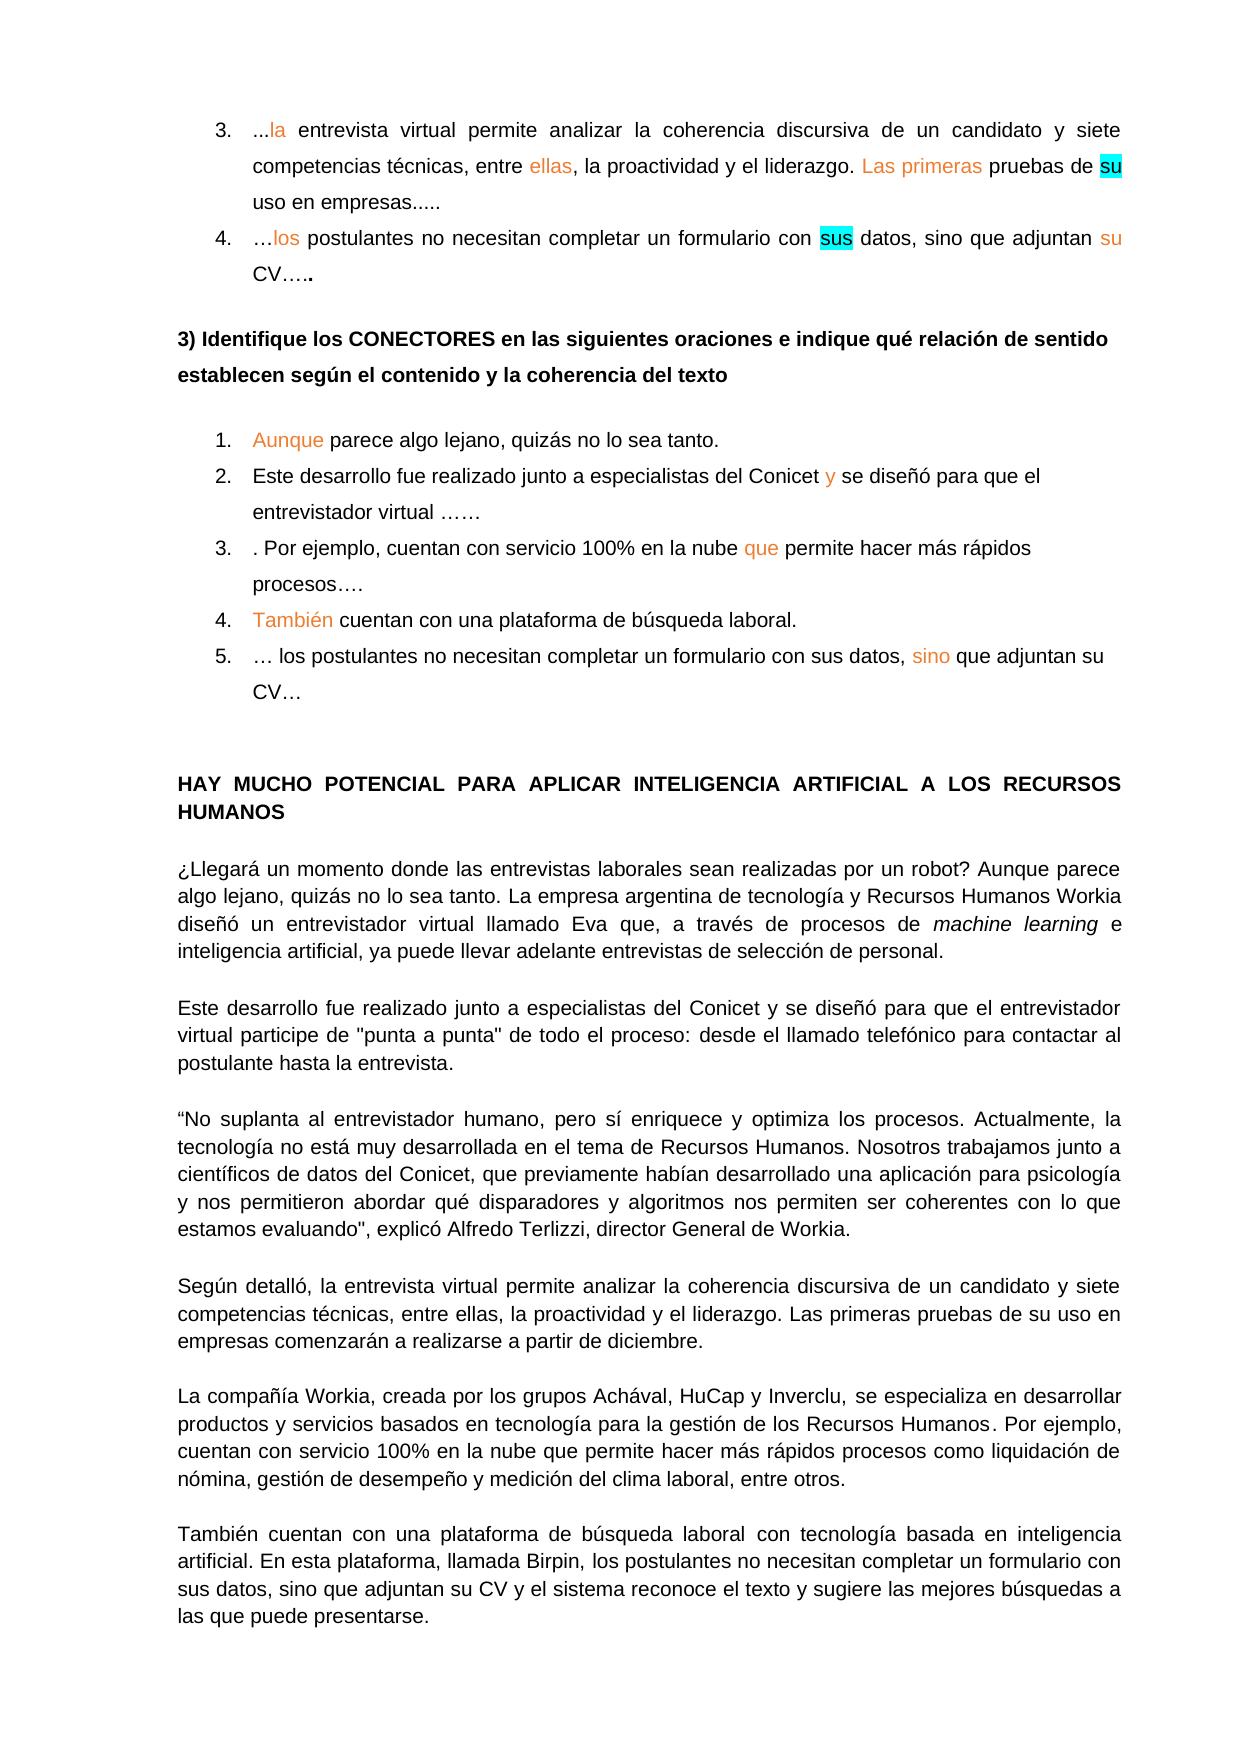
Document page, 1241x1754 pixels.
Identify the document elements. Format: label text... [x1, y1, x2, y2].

list También cuentan con una plataforma de búsqueda laboral. [215, 608, 1122, 632]
text Este desarrollo fue realizado junto a especialistas del Conicet y se diseñó para que el entrevistador virtual participe de "punta a punta" de todo el proceso: desde el llamado telefónico para contactar al postulante hasta la entrevista. [177, 996, 1122, 1074]
list …los postulantes no necesitan completar un formulario con sus datos, sino que adjuntan su CV….. [215, 226, 1122, 286]
list Este desarrollo fue realizado junto a especialistas del Conicet y se diseñó para que el entrevistador virtual …… [215, 464, 1122, 524]
list … los postulantes no necesitan completar un formulario con sus datos, sino que adjuntan su CV… [215, 644, 1122, 703]
text Según detalló, la entrevista virtual permite analizar la coherencia discursiva de un candidato y siete competencias técnicas, entre ellas, la proactividad y el liderazgo. Las primeras pruebas de su uso en empresas comenzarán a realizarse a partir de diciembre. [177, 1274, 1122, 1353]
list Aunque parece algo lejano, quizás no lo sea tanto. [215, 428, 1122, 452]
text También cuentan con una plataforma de búsqueda laboral con tecnología basada en inteligencia artificial. En esta plataforma, llamada Birpin, los postulantes no necesitan completar un formulario con sus datos, sino que adjuntan su CV y el sistema reconoce el texto y sugiere las mejores búsquedas a las que puede presentarse. [177, 1521, 1122, 1628]
text HAY MUCHO POTENCIAL PARA APLICAR INTELIGENCIA ARTIFICIAL A LOS RECURSOS HUMANOS [177, 772, 1122, 824]
text “No suplanta al entrevistador humano, pero sí enriquece y optimiza los procesos. Actualmente, la tecnología no está muy desarrollada en el tema de Recursos Humanos. Nosotros trabajamos junto a científicos de datos del Conicet, que previamente habían desarrollado una aplicación para psicología y nos permitieron abordar qué disparadores y algoritmos nos permiten ser coherentes con lo que estamos evaluando", explicó Alfredo Terlizzi, director General de Workia. [177, 1107, 1122, 1241]
list ...la entrevista virtual permite analizar la coherencia discursiva de un candidato y siete competencias técnicas, entre ellas, la proactividad y el liderazgo. Las primeras pruebas de su uso en empresas..... [215, 118, 1122, 214]
text ¿Llegará un momento donde las entrevistas laborales sean realizadas por un robot? Aunque parece algo lejano, quizás no lo sea tanto. La empresa argentina de tecnología y Recursos Humanos Workia diseñó un entrevistador virtual llamado Eva que, a través de procesos de machine learning e inteligencia artificial, ya puede llevar adelante entrevistas de selección de personal. [177, 856, 1122, 963]
text 3) Identifique los CONECTORES en las siguientes oraciones e indique qué relación de sentido establecen según el contenido y la coherencia del texto [177, 327, 1122, 387]
list . Por ejemplo, cuentan con servicio 100% en la nube que permite hacer más rápidos procesos…. [215, 536, 1122, 596]
text La compañía Workia, creada por los grupos Achával, HuCap y Inverclu, se especializa en desarrollar productos y servicios basados en tecnología para la gestión de los Recursos Humanos. Por ejemplo, cuentan con servicio 100% en la nube que permite hacer más rápidos procesos como liquidación de nómina, gestión de desempeño y medición del clima laboral, entre otros. [177, 1384, 1122, 1490]
